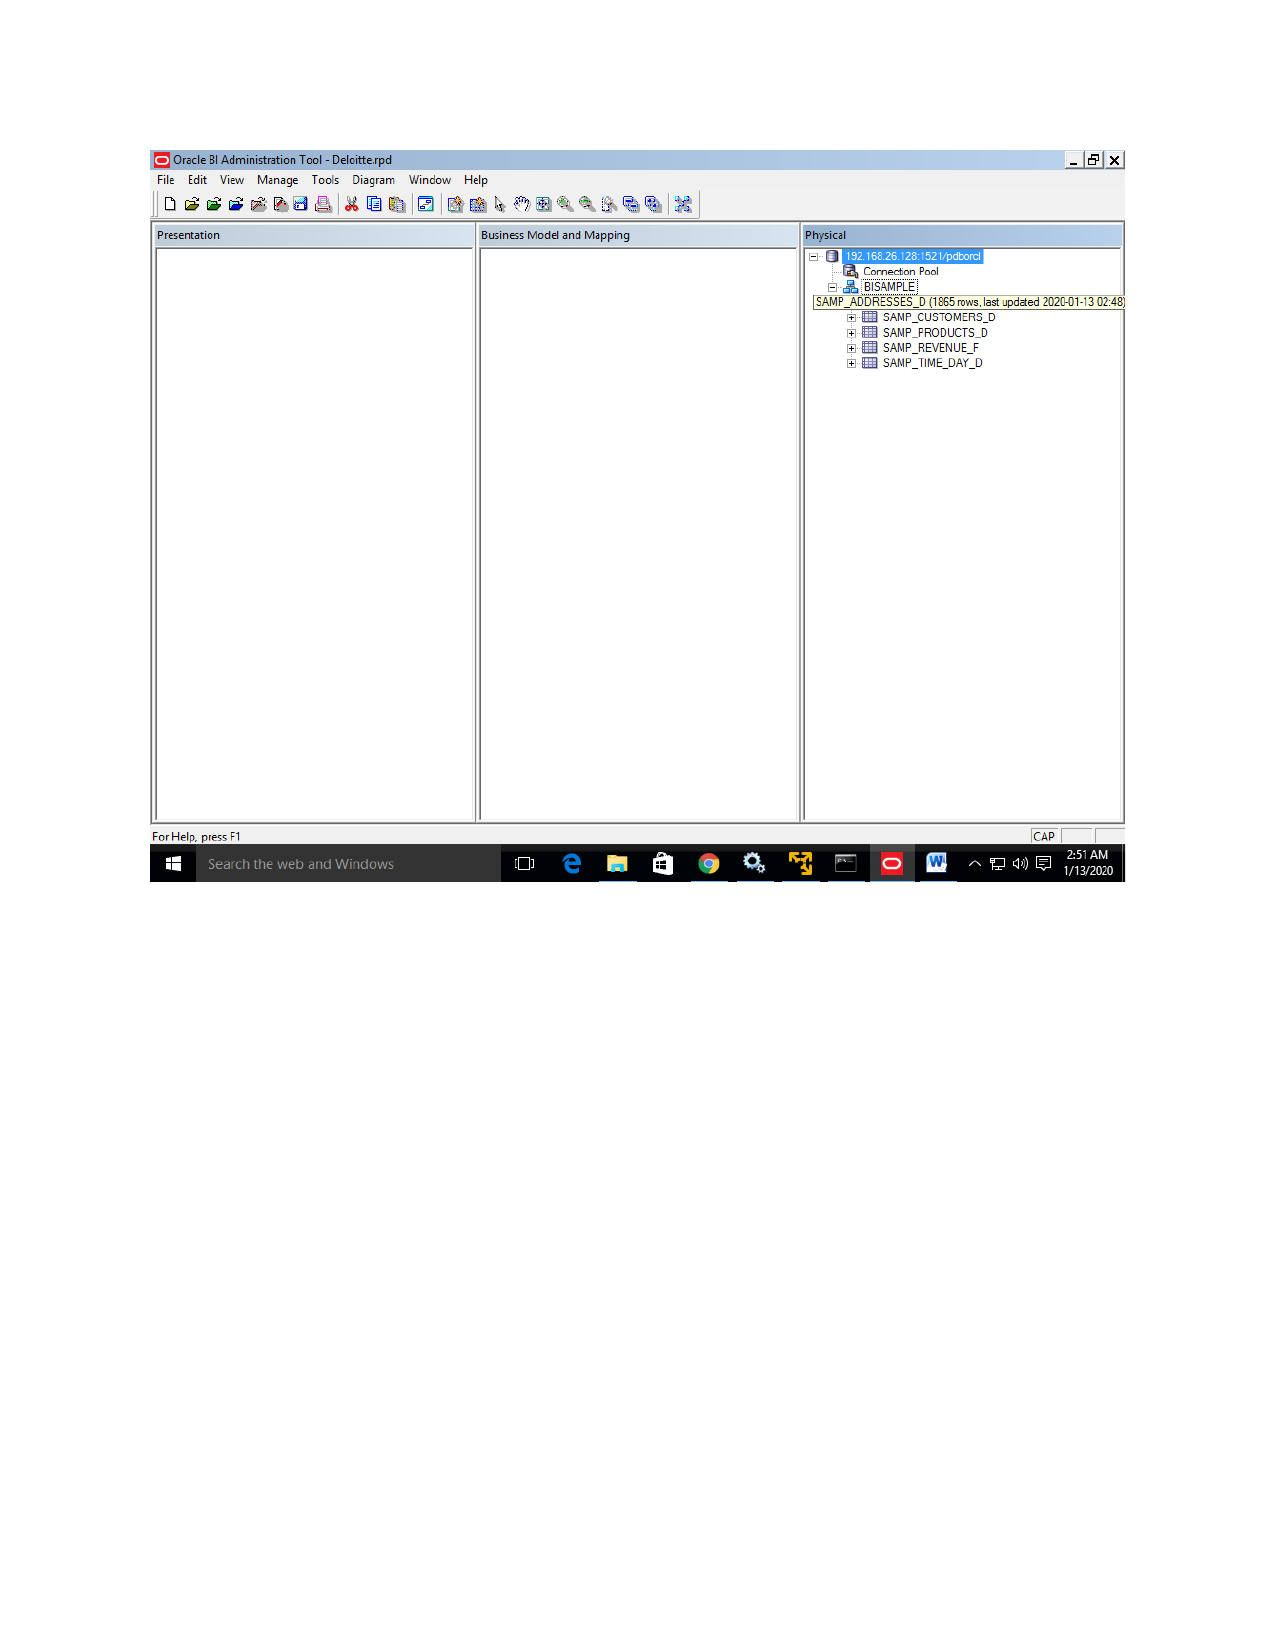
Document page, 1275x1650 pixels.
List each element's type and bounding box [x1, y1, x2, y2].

picture [150, 150, 1125, 882]
